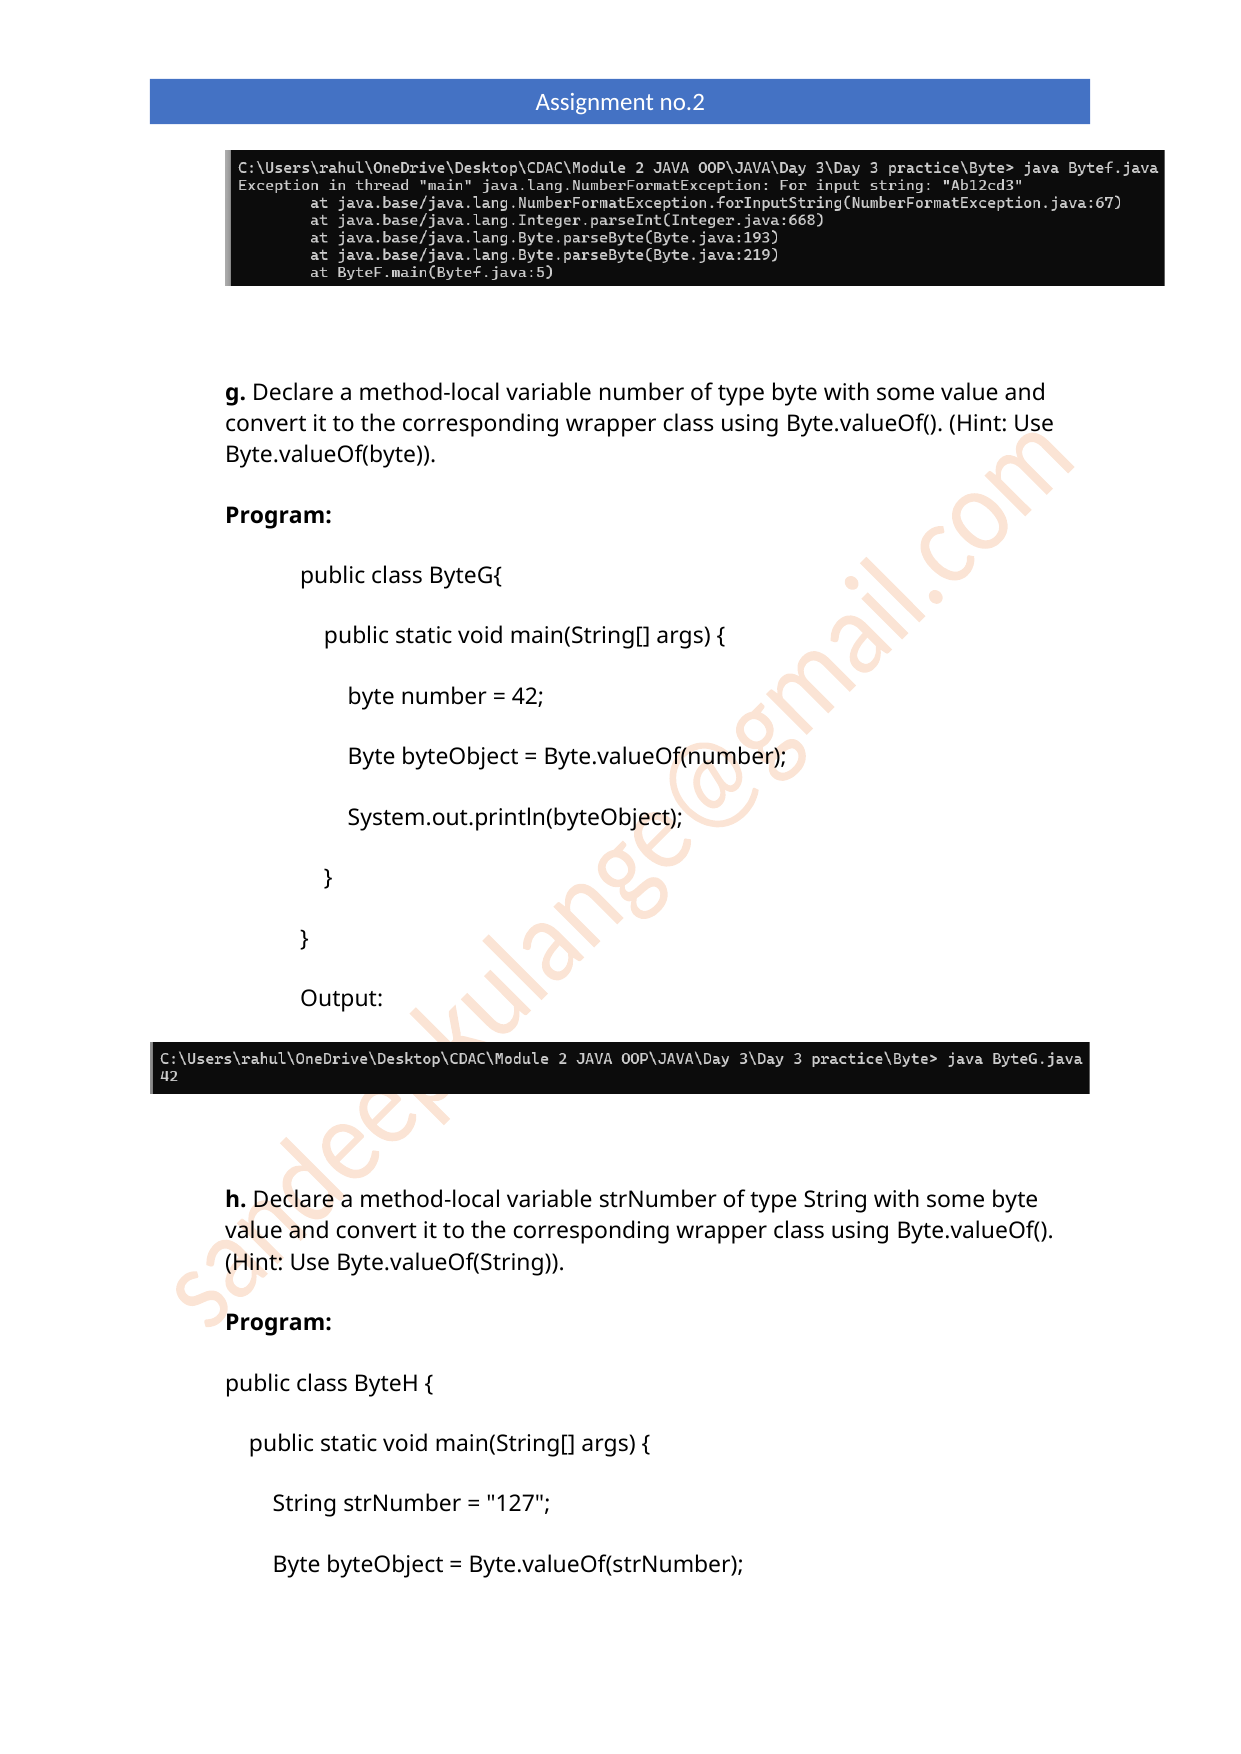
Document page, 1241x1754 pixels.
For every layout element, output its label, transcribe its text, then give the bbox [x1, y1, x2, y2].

text g. Declare a method-local variable number of type byte with some value and convert it to the corresponding wrapper class using Byte.valueOf(). (Hint: Use Byte.valueOf(byte)). [225, 376, 1090, 469]
text Program: [225, 498, 1090, 530]
text byte number = 42; [300, 680, 1090, 711]
text public static void main(String[] args) { [300, 619, 1090, 651]
picture [150, 1042, 1090, 1094]
picture [225, 150, 1165, 286]
text } [300, 861, 1090, 892]
text h. Declare a method-local variable strNumber of type String with some byte value and convert it to the corresponding wrapper class using Byte.valueOf(). (Hint: Use Byte.valueOf(String)). [225, 1183, 1090, 1277]
text Output: [300, 982, 1090, 1013]
text public class ByteH { [225, 1366, 1090, 1398]
text } [300, 921, 1090, 953]
text String strNumber = "127"; [225, 1487, 1090, 1518]
text Byte byteObject = Byte.valueOf(number); [300, 740, 1090, 771]
text System.out.println(byteObject); [300, 801, 1090, 832]
text Program: [225, 1306, 1090, 1337]
text public static void main(String[] args) { [225, 1427, 1090, 1458]
text Byte byteObject = Byte.valueOf(strNumber); [225, 1548, 1090, 1579]
text public class ByteG{ [300, 559, 1090, 590]
